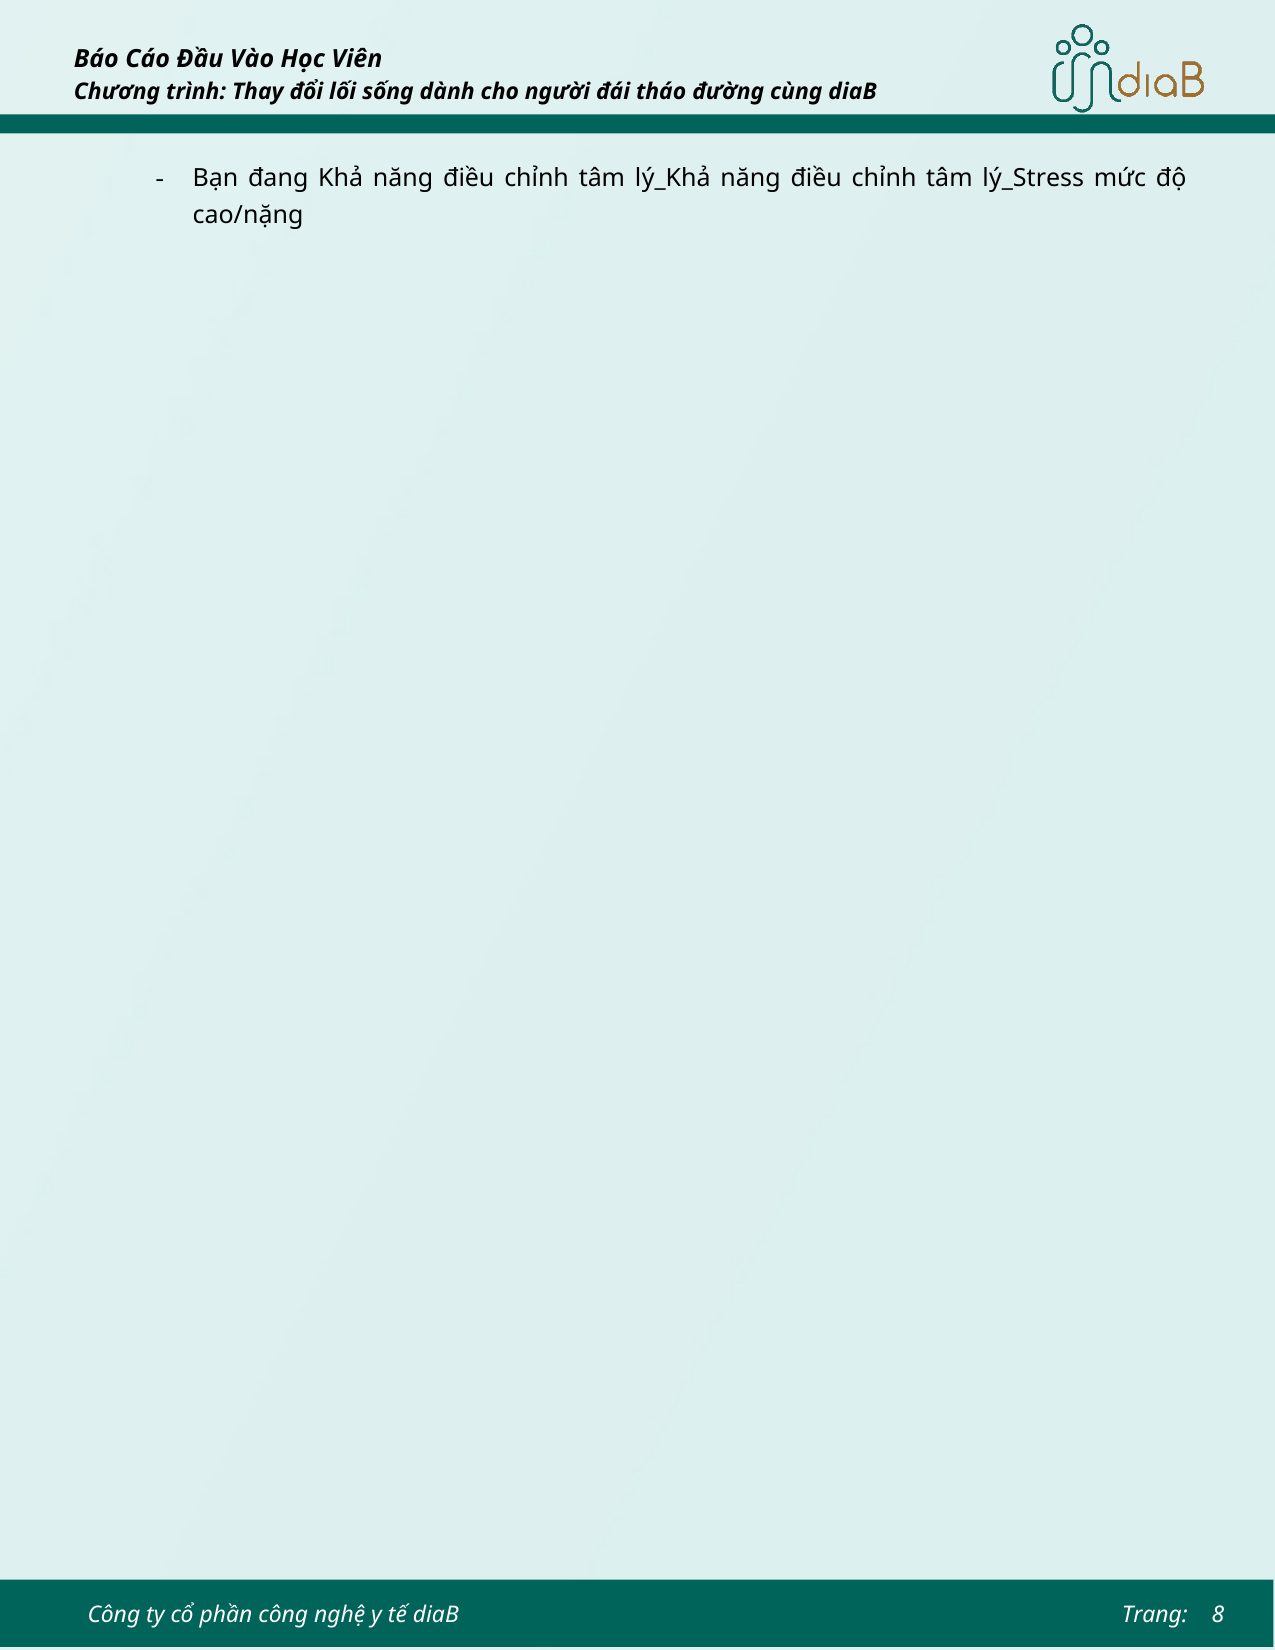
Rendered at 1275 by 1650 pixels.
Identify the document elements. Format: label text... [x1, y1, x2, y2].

picture [0, 0, 1275, 114]
list Bạn đang Khả năng điều chỉnh tâm lý_Khả năng điều chỉnh tâm lý_Stress mức độ cao/nặng [155, 159, 1186, 231]
picture [0, 134, 1275, 1650]
